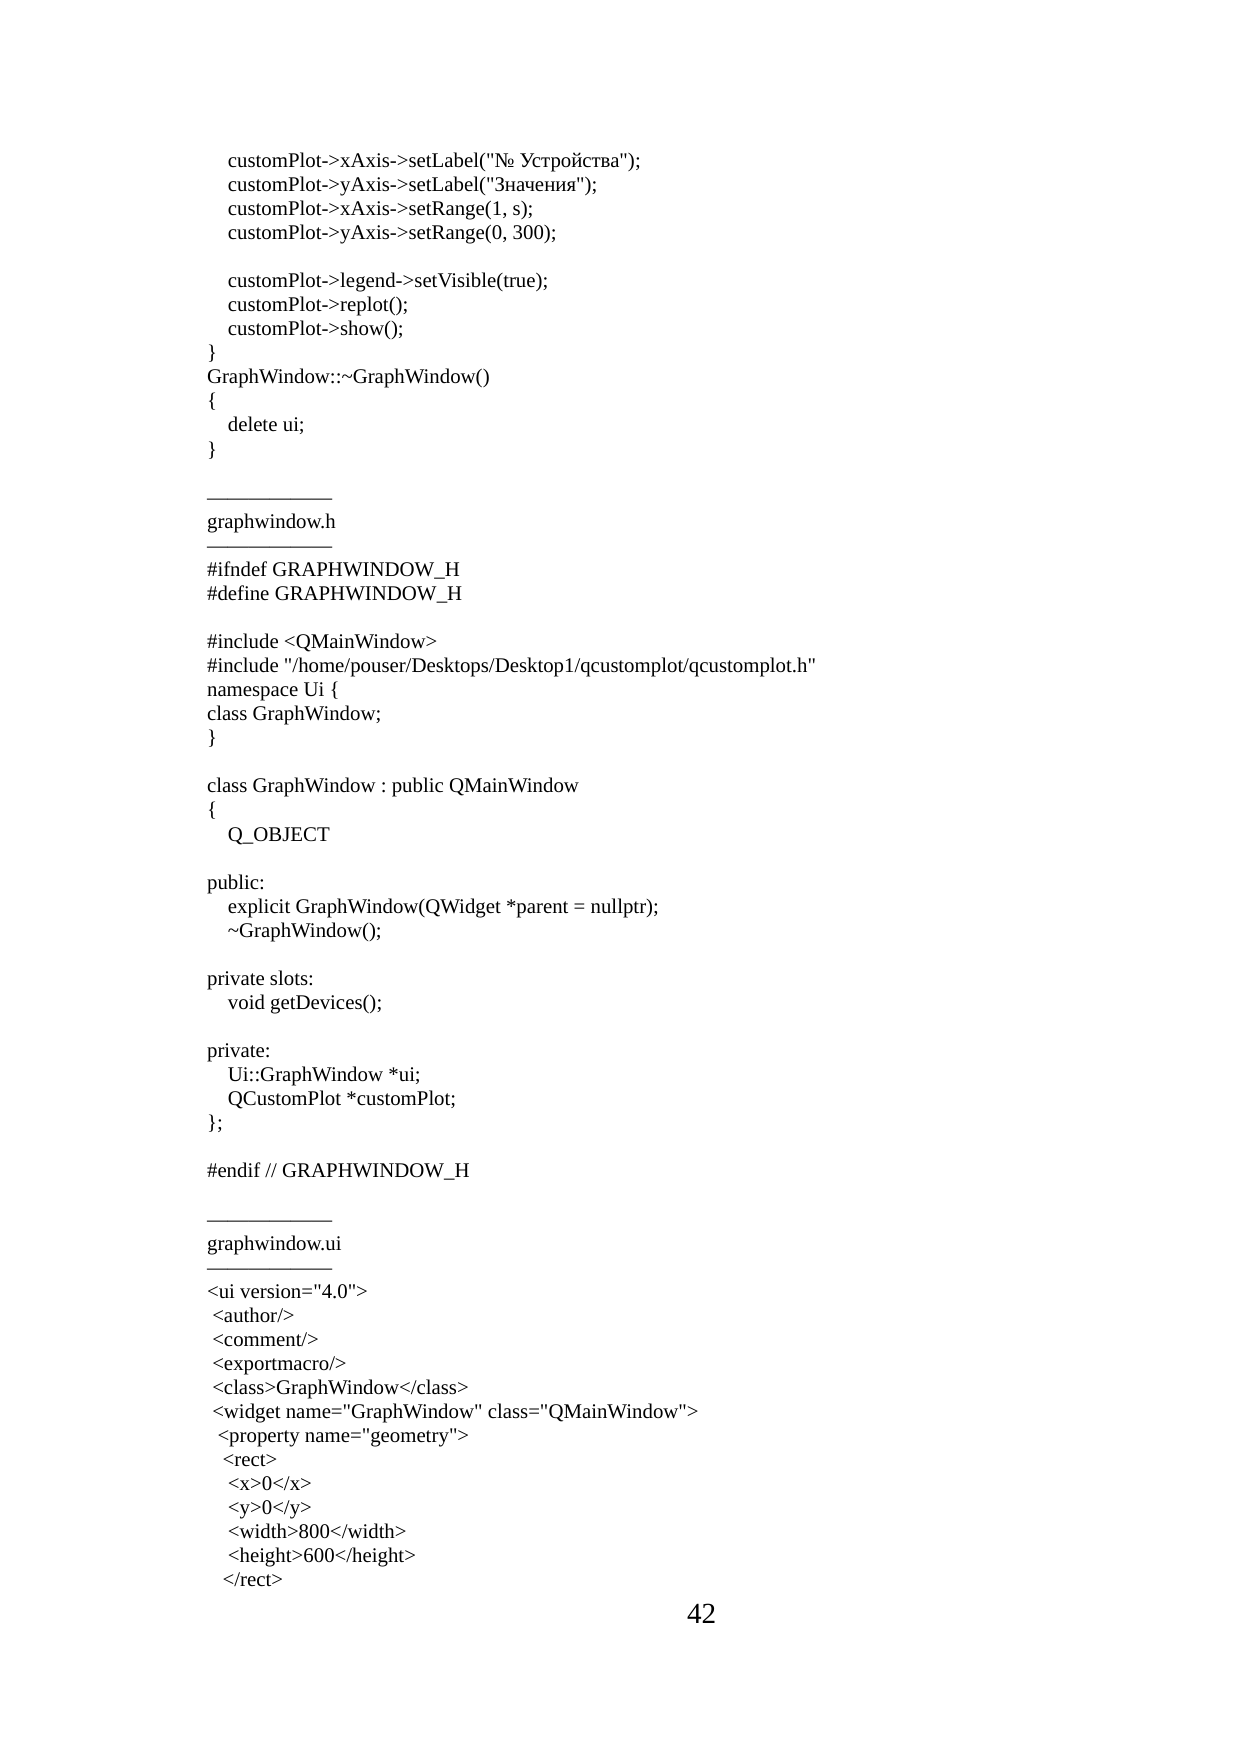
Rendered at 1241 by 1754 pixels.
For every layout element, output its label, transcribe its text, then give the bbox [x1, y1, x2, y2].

text graphwindow.h [207, 509, 1122, 533]
text }; [207, 1110, 1122, 1134]
text } [207, 436, 1122, 461]
text class GraphWindow; [207, 701, 1122, 725]
text <rect> [207, 1447, 1122, 1471]
text customPlot->show(); [207, 316, 1122, 340]
text —————— [207, 1254, 1122, 1279]
text #include <QMainWindow> [207, 629, 1122, 653]
text public: [207, 869, 1122, 894]
text #ifndef GRAPHWINDOW_H [207, 557, 1122, 581]
text class GraphWindow : public QMainWindow [207, 773, 1122, 797]
text customPlot->yAxis->setRange(0, 300); [207, 220, 1122, 244]
text private slots: [207, 966, 1122, 990]
text customPlot->legend->setVisible(true); [207, 268, 1122, 292]
text graphwindow.ui [207, 1231, 1122, 1254]
text { [207, 388, 1122, 412]
text QCustomPlot *customPlot; [207, 1086, 1122, 1110]
text <height>600</height> [207, 1543, 1122, 1567]
text —————— [207, 533, 1122, 557]
text GraphWindow::~GraphWindow() [207, 364, 1122, 388]
text customPlot->yAxis->setLabel("Значения"); [207, 172, 1122, 196]
text <class>GraphWindow</class> [207, 1375, 1122, 1399]
text void getDevices(); [207, 990, 1122, 1014]
text <y>0</y> [207, 1495, 1122, 1519]
text <property name="geometry"> [207, 1423, 1122, 1447]
text <comment/> [207, 1327, 1122, 1351]
text <exportmacro/> [207, 1351, 1122, 1375]
text ~GraphWindow(); [207, 918, 1122, 942]
text <ui version="4.0"> [207, 1279, 1122, 1303]
text #include "/home/pouser/Desktops/Desktop1/qcustomplot/qcustomplot.h" [207, 653, 1122, 677]
text delete ui; [207, 412, 1122, 436]
text #endif // GRAPHWINDOW_H [207, 1158, 1122, 1182]
text Ui::GraphWindow *ui; [207, 1062, 1122, 1086]
text <width>800</width> [207, 1519, 1122, 1543]
text } [207, 725, 1122, 749]
text </rect> [207, 1567, 1122, 1591]
text customPlot->replot(); [207, 292, 1122, 316]
text <author/> [207, 1303, 1122, 1327]
text <widget name="GraphWindow" class="QMainWindow"> [207, 1399, 1122, 1423]
text customPlot->xAxis->setLabel("№ Устройства"); [207, 148, 1122, 172]
text private: [207, 1038, 1122, 1062]
text { [207, 797, 1122, 821]
text <x>0</x> [207, 1471, 1122, 1495]
text #define GRAPHWINDOW_H [207, 581, 1122, 605]
text namespace Ui { [207, 677, 1122, 701]
text —————— [207, 484, 1122, 509]
text } [207, 340, 1122, 364]
text Q_OBJECT [207, 821, 1122, 846]
text customPlot->xAxis->setRange(1, s); [207, 196, 1122, 220]
text —————— [207, 1206, 1122, 1231]
text explicit GraphWindow(QWidget *parent = nullptr); [207, 894, 1122, 918]
